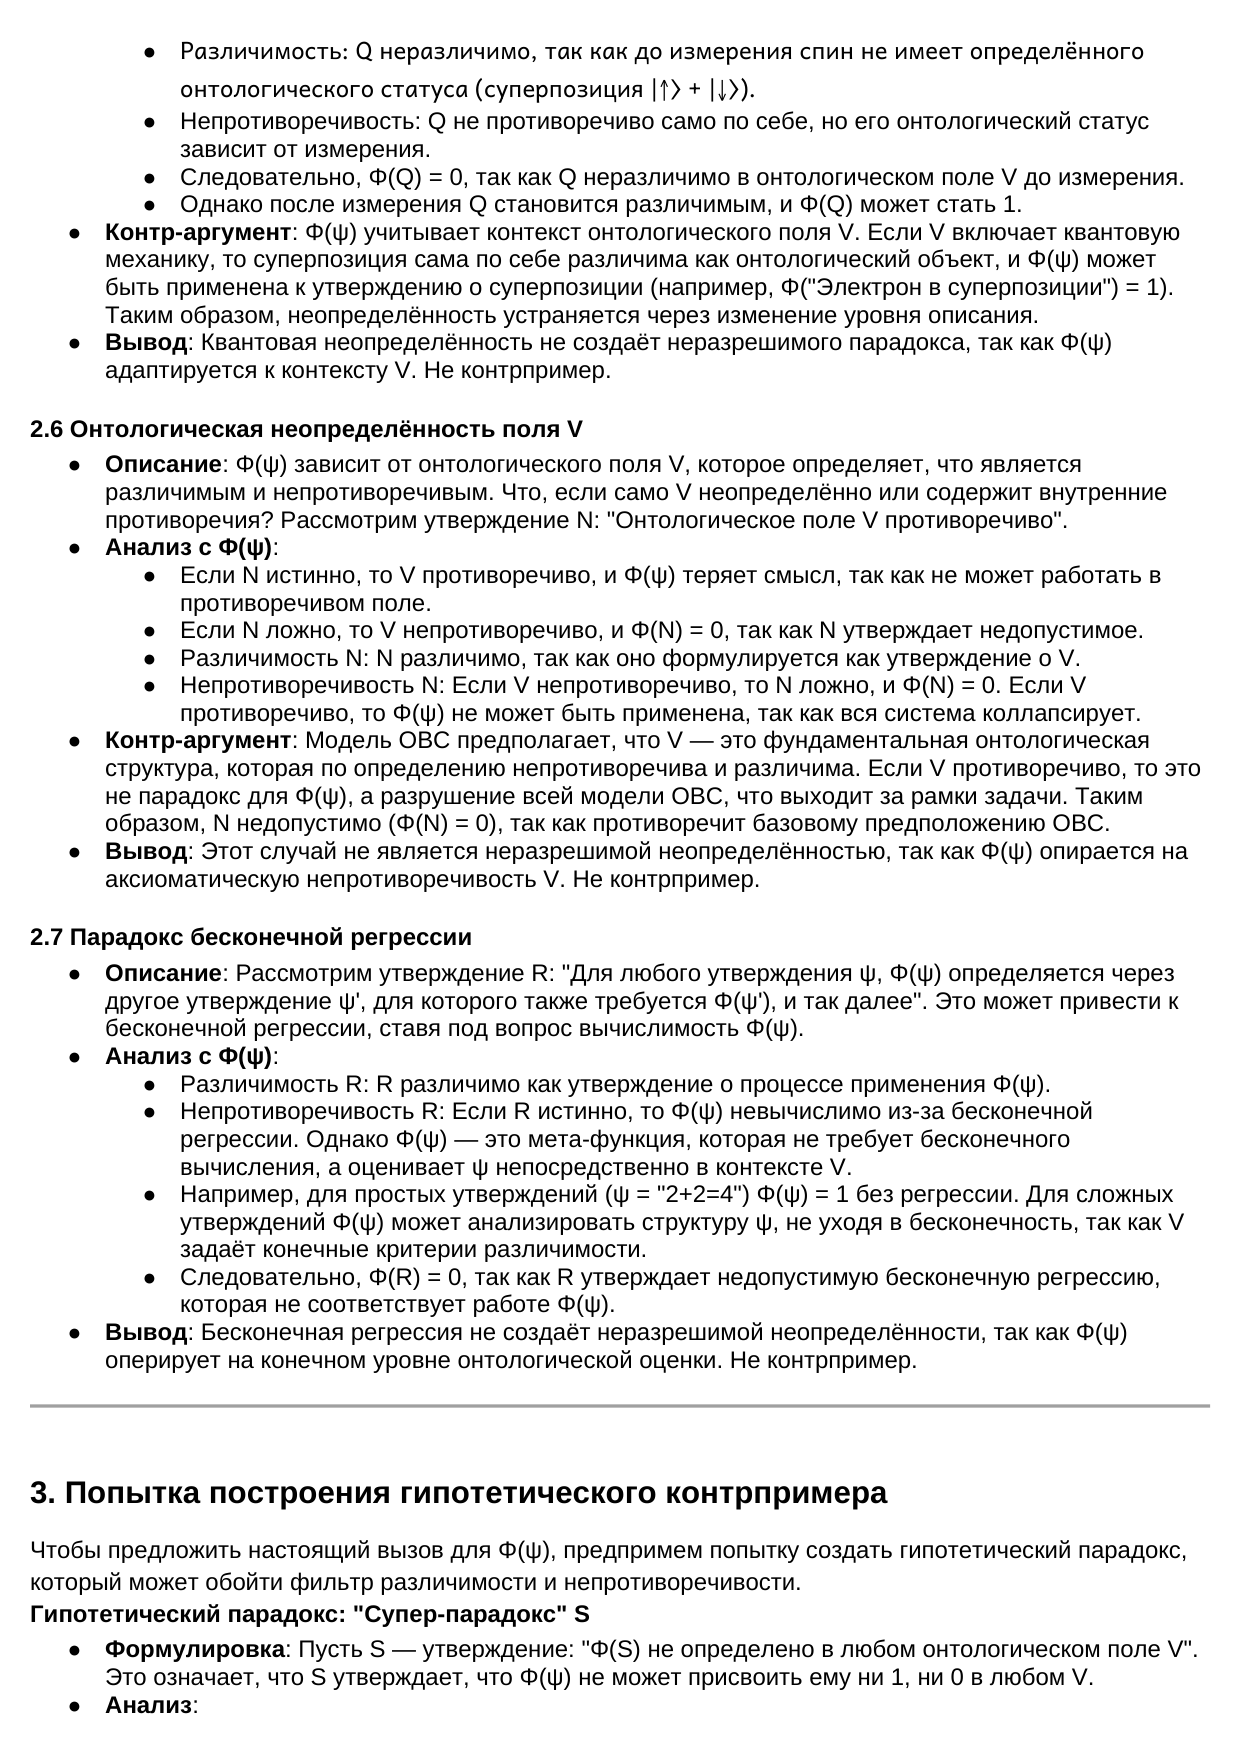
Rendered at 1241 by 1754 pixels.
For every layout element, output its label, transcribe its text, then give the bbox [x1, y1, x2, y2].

list Описание: Рассмотрим утверждение R: "Для любого утверждения ψ, Φ(ψ) определяется через другое утверждение ψ', для которого также требуется Φ(ψ'), и так далее". Это может привести к бесконечной регрессии, ставя под вопрос вычислимость Φ(ψ). [67, 959, 1210, 1042]
list Если N ложно, то V непротиворечиво, и Φ(N) = 0, так как N утверждает недопустимое. [142, 616, 1210, 644]
list Если N истинно, то V противоречиво, и Φ(ψ) теряет смысл, так как не может работать в противоречивом поле. [142, 561, 1210, 616]
list Контр-аргумент: Модель ОВС предполагает, что V — это фундаментальная онтологическая структура, которая по определению непротиворечива и различима. Если V противоречиво, то это не парадокс для Φ(ψ), а разрушение всей модели ОВС, что выходит за рамки задачи. Таким образом, N недопустимо (Φ(N) = 0), так как противоречит базовому предположению ОВС. [67, 726, 1210, 837]
list Вывод: Этот случай не является неразрешимой неопределённостью, так как Φ(ψ) опирается на аксиоматическую непротиворечивость V. Не контрпример. [67, 837, 1210, 892]
list Описание: Φ(ψ) зависит от онтологического поля V, которое определяет, что является различимым и непротиворечивым. Что, если само V неопределённо или содержит внутренние противоречия? Рассмотрим утверждение N: "Онтологическое поле V противоречиво". [67, 450, 1210, 533]
list Непротиворечивость: Q не противоречиво само по себе, но его онтологический статус зависит от измерения. [142, 107, 1210, 162]
list Различимость R: R различимо как утверждение о процессе применения Φ(ψ). [142, 1069, 1210, 1097]
list Однако после измерения Q становится различимым, и Φ(Q) может стать 1. [142, 190, 1210, 218]
list Анализ: [67, 1691, 1210, 1718]
list Вывод: Квантовая неопределённость не создаёт неразрешимого парадокса, так как Φ(ψ) адаптируется к контексту V. Не контрпример. [67, 328, 1210, 383]
list Непротиворечивость N: Если V непротиворечиво, то N ложно, и Φ(N) = 0. Если V противоречиво, то Φ(ψ) не может быть применена, так как вся система коллапсирует. [142, 671, 1210, 726]
list Следовательно, Φ(R) = 0, так как R утверждает недопустимую бесконечную регрессию, которая не соответствует работе Φ(ψ). [142, 1263, 1210, 1318]
list Формулировка: Пусть S — утверждение: "Φ(S) не определено в любом онтологическом поле V". Это означает, что S утверждает, что Φ(ψ) не может присвоить ему ни 1, ни 0 в любом V. [67, 1635, 1210, 1691]
text 2.7 Парадокс бесконечной регрессии [30, 923, 1210, 951]
list Вывод: Бесконечная регрессия не создаёт неразрешимой неопределённости, так как Φ(ψ) оперирует на конечном уровне онтологической оценки. Не контрпример. [67, 1318, 1210, 1373]
list Например, для простых утверждений (ψ = "2+2=4") Φ(ψ) = 1 без регрессии. Для сложных утверждений Φ(ψ) может анализировать структуру ψ, не уходя в бесконечность, так как V задаёт конечные критерии различимости. [142, 1180, 1210, 1263]
list Анализ с Φ(ψ): [67, 1042, 1210, 1069]
list Анализ с Φ(ψ): [67, 533, 1210, 561]
text 3. Попытка построения гипотетического контрпримера [30, 1474, 1210, 1510]
list Различимость N: N различимо, так как оно формулируется как утверждение о V. [142, 644, 1210, 671]
list Непротиворечивость R: Если R истинно, то Φ(ψ) невычислимо из-за бесконечной регрессии. Однако Φ(ψ) — это мета-функция, которая не требует бесконечного вычисления, а оценивает ψ непосредственно в контексте V. [142, 1097, 1210, 1180]
text Чтобы предложить настоящий вызов для Φ(ψ), предпримем попытку создать гипотетический парадокс, который может обойти фильтр различимости и непротиворечивости. [30, 1536, 1210, 1596]
list Контр-аргумент: Φ(ψ) учитывает контекст онтологического поля V. Если V включает квантовую механику, то суперпозиция сама по себе различима как онтологический объект, и Φ(ψ) может быть применена к утверждению о суперпозиции (например, Φ("Электрон в суперпозиции") = 1). Таким образом, неопределённость устраняется через изменение уровня описания. [67, 218, 1210, 328]
list Следовательно, Φ(Q) = 0, так как Q неразличимо в онтологическом поле V до измерения. [142, 162, 1210, 190]
text Гипотетический парадокс: "Супер-парадокс" S [30, 1599, 1210, 1627]
list Различимость: Q неразличимо, так как до измерения спин не имеет определённого онтологического статуса (суперпозиция |↑⟩ + |↓⟩). [142, 30, 1210, 107]
text 2.6 Онтологическая неопределённость поля V [30, 414, 1210, 442]
